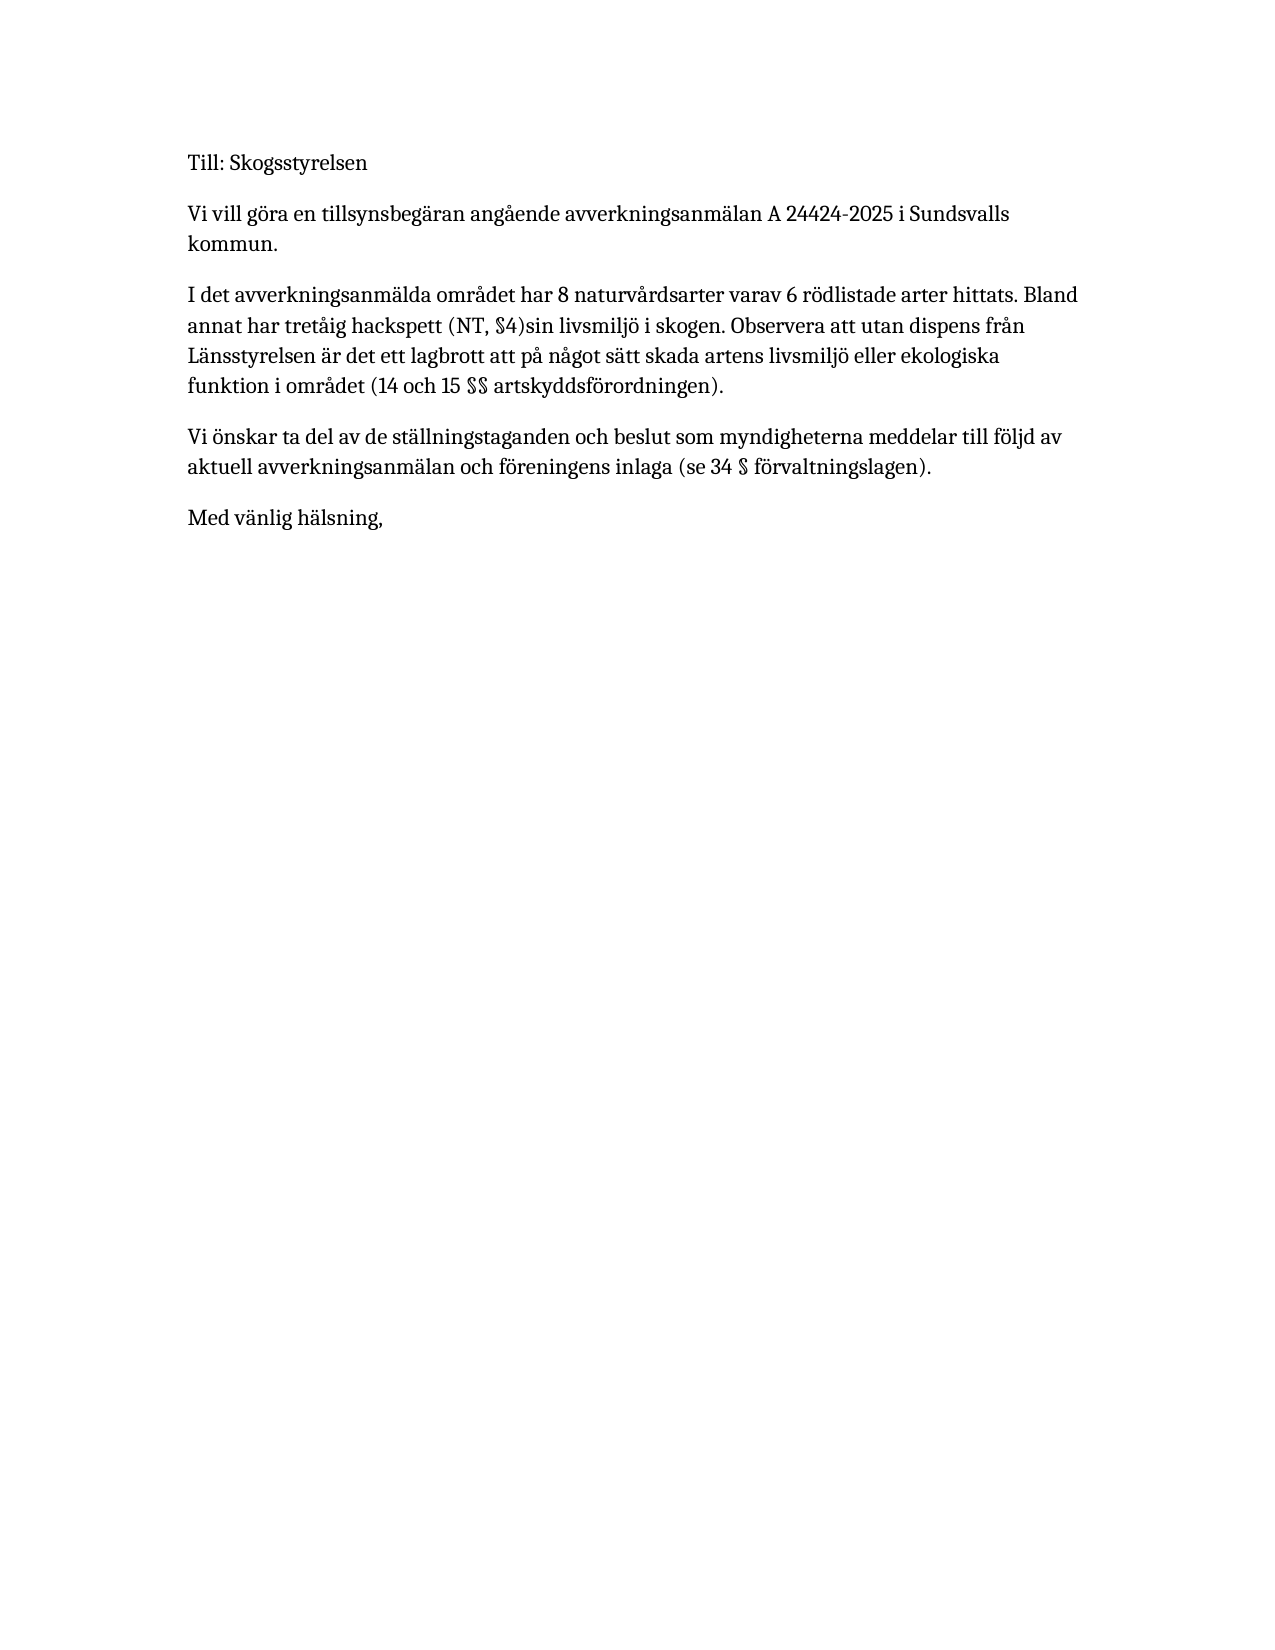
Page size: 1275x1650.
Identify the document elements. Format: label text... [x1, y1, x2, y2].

text Vi önskar ta del av de ställningstaganden och beslut som myndigheterna meddelar till följd av aktuell avverkningsanmälan och föreningens inlaga (se 34 § förvaltningslagen). [187, 424, 1087, 481]
text I det avverkningsanmälda området har 8 naturvårdsarter varav 6 rödlistade arter hittats. Bland annat har tretåig hackspett (NT, §4)sin livsmiljö i skogen. Observera att utan dispens från Länsstyrelsen är det ett lagbrott att på något sätt skada artens livsmiljö eller ekologiska funktion i området (14 och 15 §§ artskyddsförordningen). [187, 282, 1087, 399]
text Vi vill göra en tillsynsbegäran angående avverkningsanmälan A 24424-2025 i Sundsvalls kommun. [187, 201, 1087, 258]
text Till: Skogsstyrelsen [187, 150, 1087, 176]
text Med vänlig hälsning, [187, 505, 1087, 562]
